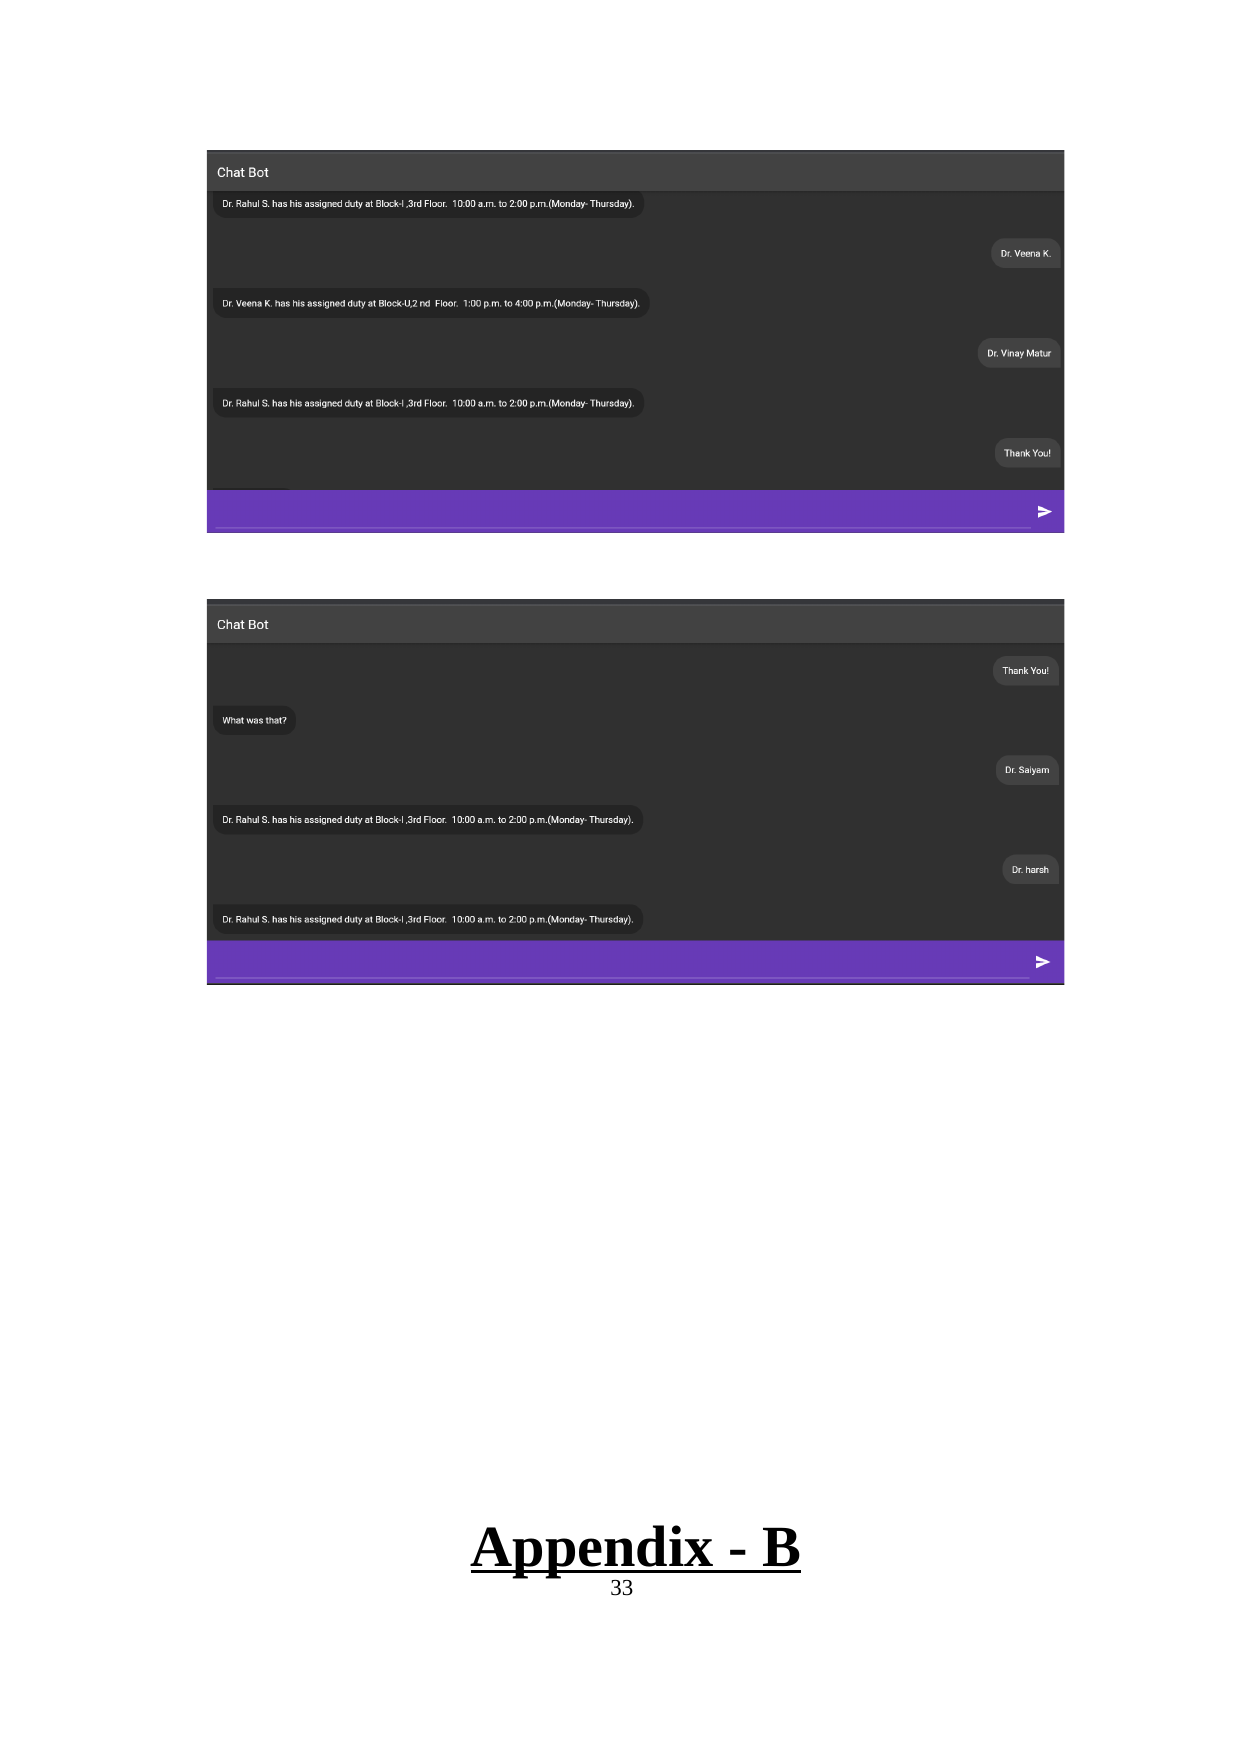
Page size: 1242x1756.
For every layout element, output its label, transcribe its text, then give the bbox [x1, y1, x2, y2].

list Appendix - B [207, 1512, 1064, 1579]
picture [206, 150, 1065, 533]
picture [206, 599, 1065, 985]
